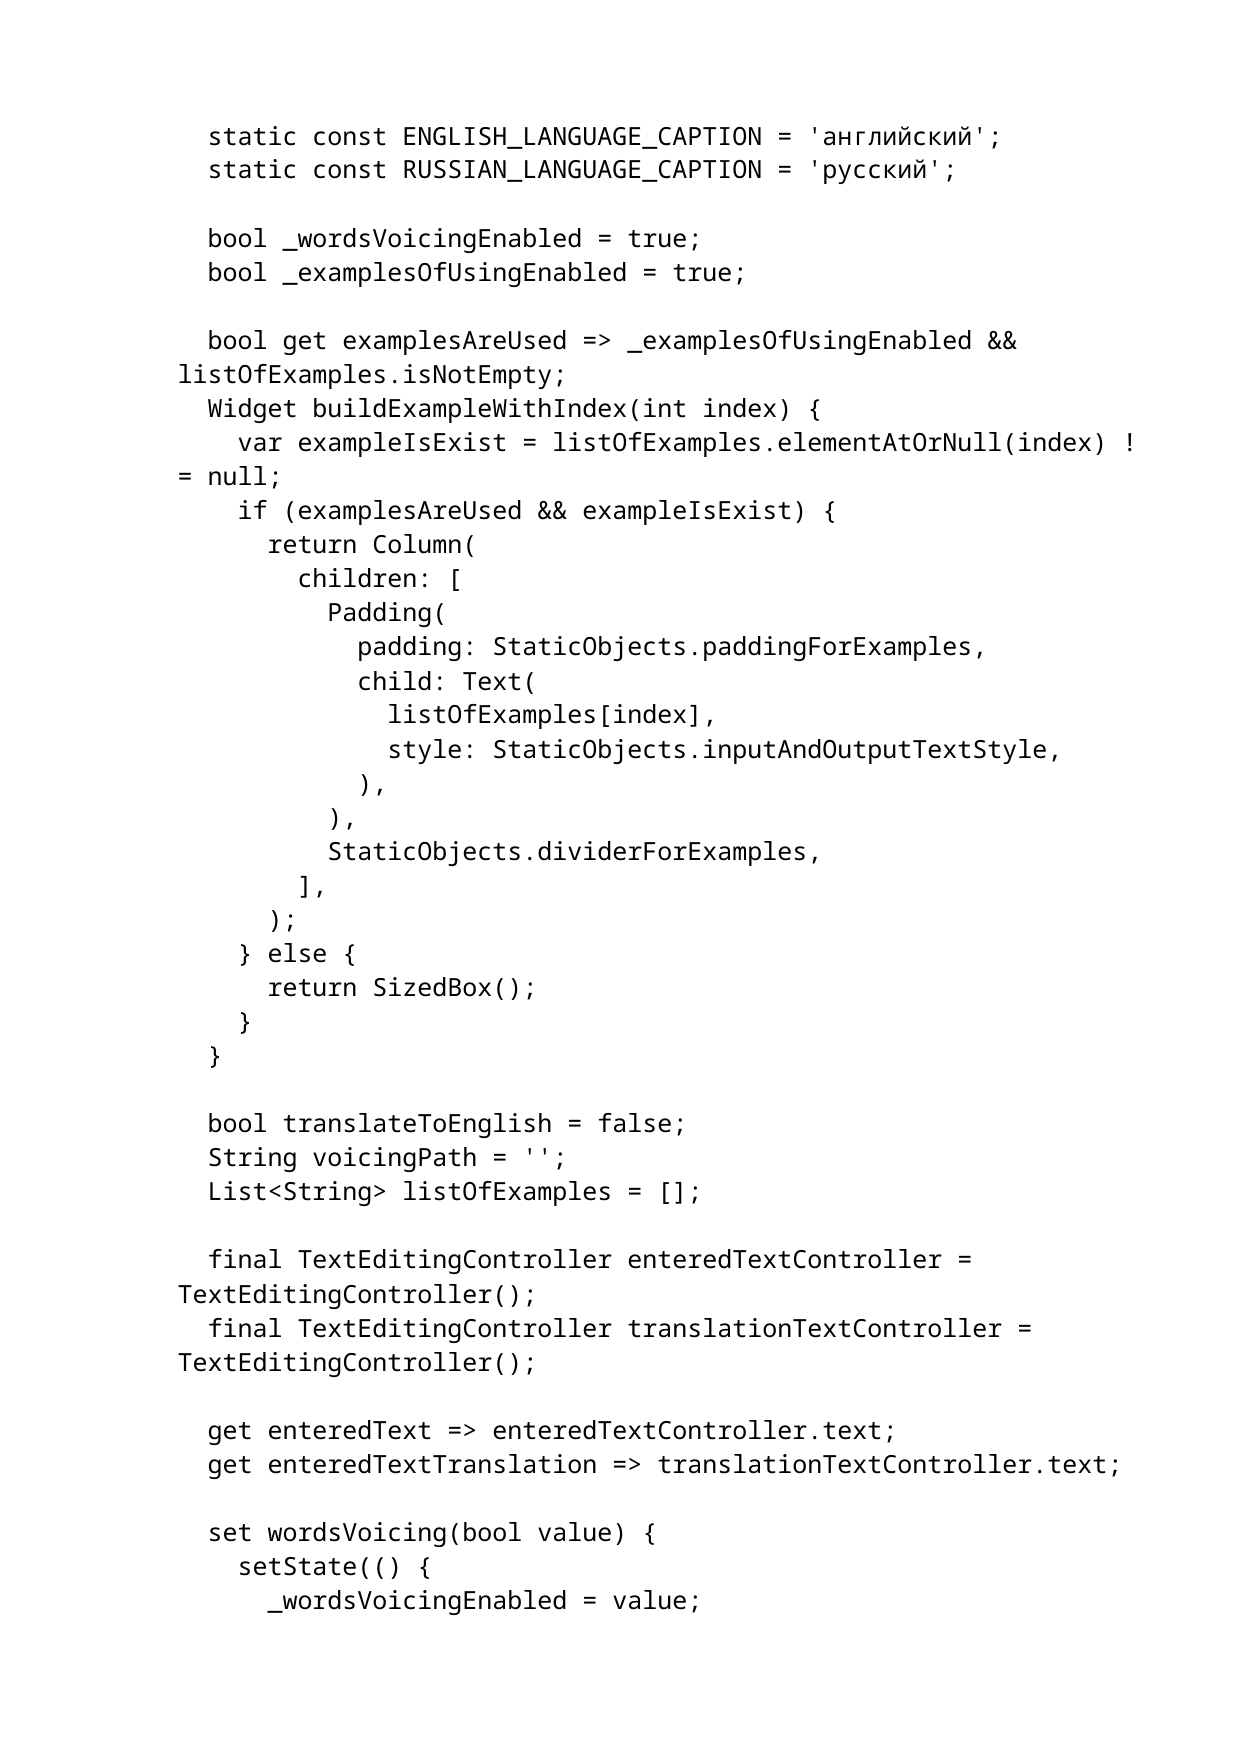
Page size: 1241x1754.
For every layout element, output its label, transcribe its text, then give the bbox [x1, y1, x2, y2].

list final TextEditingController translationTextController = TextEditingController(); [177, 1310, 1152, 1378]
list setState(() { [177, 1549, 1152, 1583]
list } [177, 1038, 1152, 1072]
list ), [177, 799, 1152, 833]
list return SizedBox(); [177, 970, 1152, 1004]
list return Column( [177, 527, 1152, 561]
list String voicingPath = ''; [177, 1140, 1152, 1174]
list get enteredText => enteredTextController.text; [177, 1412, 1152, 1447]
list static const ENGLISH_LANGUAGE_CAPTION = 'английский'; [177, 118, 1152, 152]
list _wordsVoicingEnabled = value; [177, 1583, 1152, 1617]
list children: [ [177, 561, 1152, 595]
list style: StaticObjects.inputAndOutputTextStyle, [177, 731, 1152, 765]
list StaticObjects.dividerForExamples, [177, 833, 1152, 867]
list ], [177, 867, 1152, 902]
list ), [177, 765, 1152, 799]
list bool translateToEnglish = false; [177, 1106, 1152, 1140]
list listOfExamples[index], [177, 697, 1152, 731]
list child: Text( [177, 663, 1152, 697]
list Padding( [177, 595, 1152, 629]
list bool _wordsVoicingEnabled = true; [177, 220, 1152, 254]
list set wordsVoicing(bool value) { [177, 1515, 1152, 1549]
list bool get examplesAreUsed => _examplesOfUsingEnabled && listOfExamples.isNotEmpty; [177, 322, 1152, 391]
list } [177, 1004, 1152, 1038]
list bool _examplesOfUsingEnabled = true; [177, 254, 1152, 288]
list var exampleIsExist = listOfExamples.elementAtOrNull(index) != null; [177, 425, 1152, 493]
list ); [177, 902, 1152, 936]
list final TextEditingController enteredTextController = TextEditingController(); [177, 1242, 1152, 1310]
list List<String> listOfExamples = []; [177, 1174, 1152, 1208]
list if (examplesAreUsed && exampleIsExist) { [177, 493, 1152, 527]
list padding: StaticObjects.paddingForExamples, [177, 629, 1152, 663]
list static const RUSSIAN_LANGUAGE_CAPTION = 'русский'; [177, 152, 1152, 186]
list get enteredTextTranslation => translationTextController.text; [177, 1447, 1152, 1481]
list Widget buildExampleWithIndex(int index) { [177, 391, 1152, 425]
list } else { [177, 936, 1152, 970]
